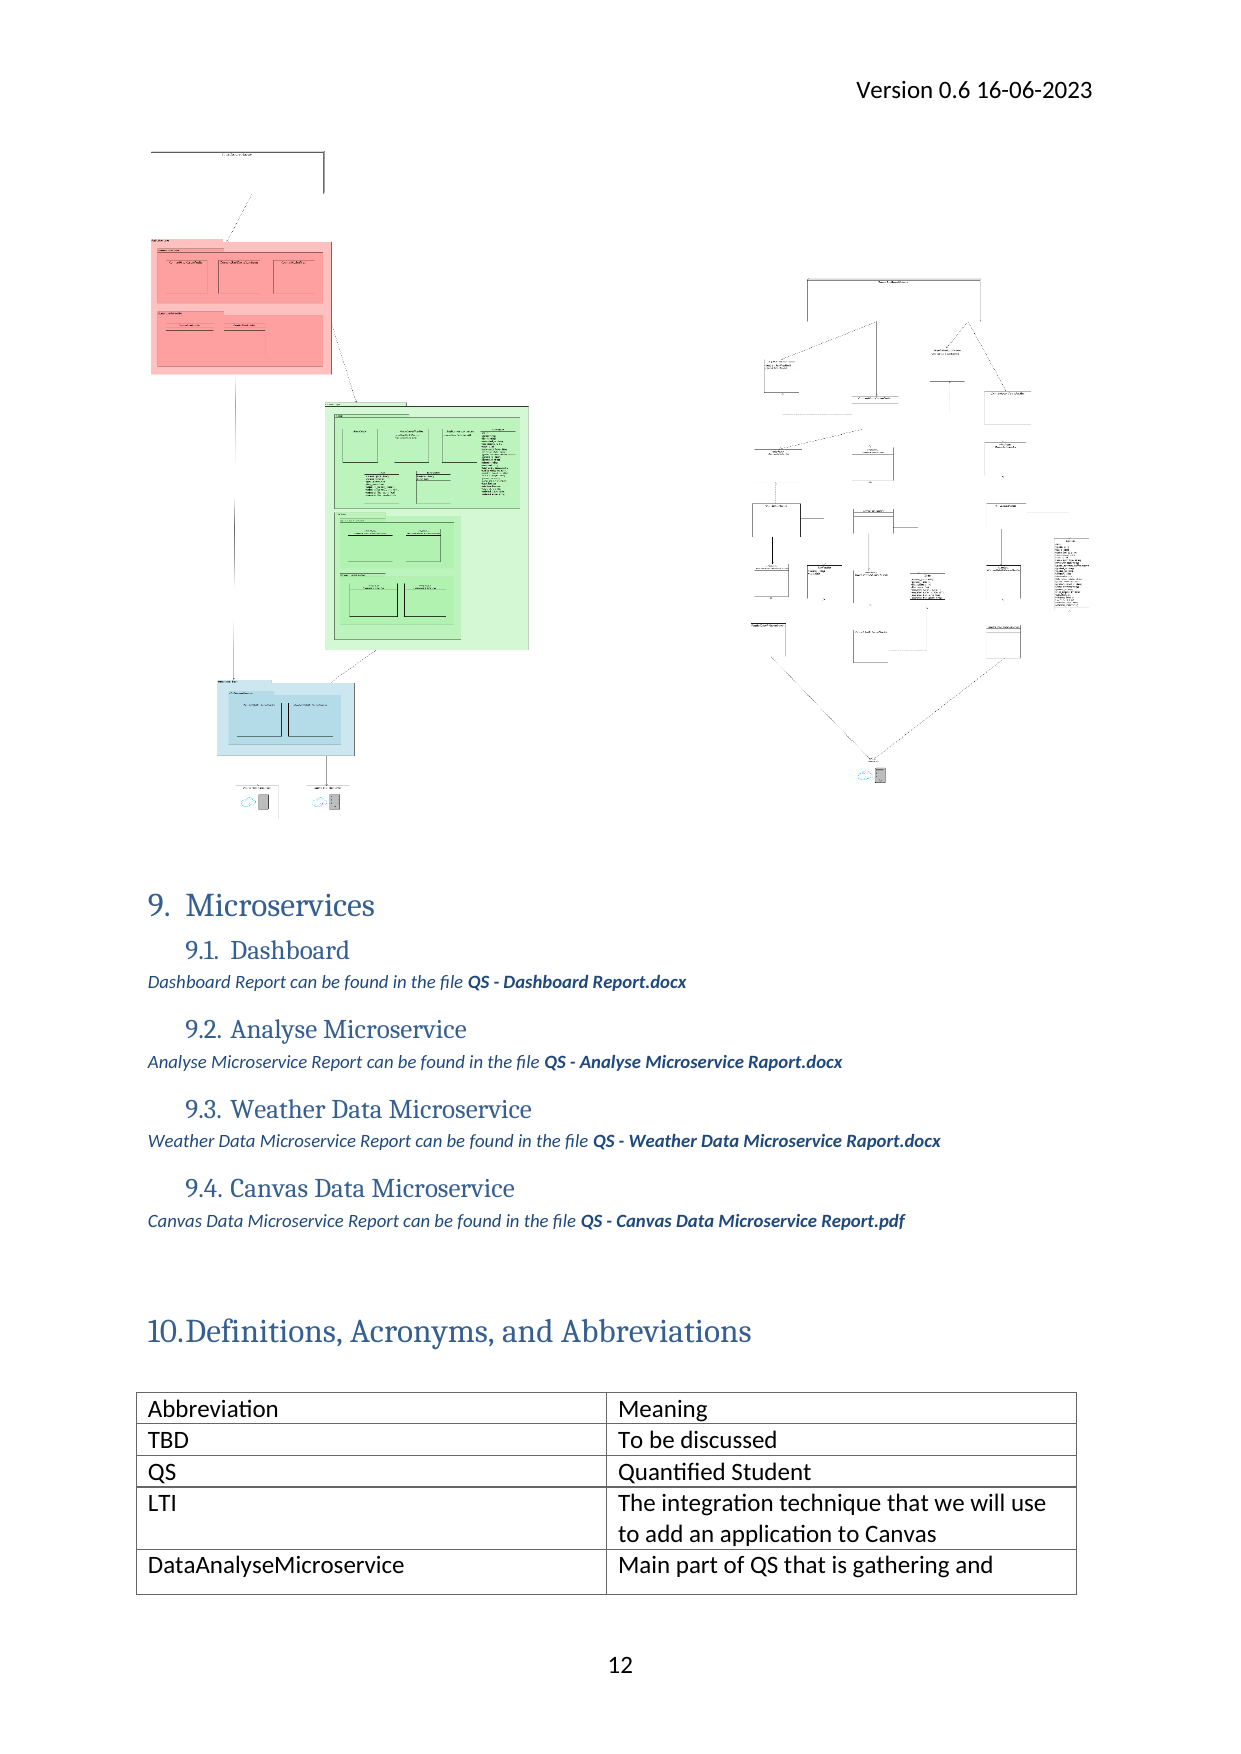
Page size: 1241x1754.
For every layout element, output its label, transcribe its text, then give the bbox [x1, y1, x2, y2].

table_cell QS [137, 1456, 606, 1486]
table_cell To be discussed [607, 1424, 1076, 1455]
text Analyse Microservice Report can be found in the file QS - Analyse Microservice Raport.docx [148, 1050, 1093, 1073]
subtitle Dashboard [185, 935, 1093, 966]
table_cell The integration technique that we will use to add an application to Canvas [607, 1488, 1076, 1548]
table_cell LTI [137, 1488, 606, 1548]
text Dashboard Report can be found in the file QS - Dashboard Report.docx [148, 971, 1093, 993]
subtitle Definitions, Acronyms, and Abbreviations [148, 1313, 1093, 1351]
table_cell Main part of QS that is gathering and processing data [607, 1550, 1076, 1593]
picture [147, 147, 1092, 822]
table_cell DataAnalyseMicroservice [137, 1550, 606, 1593]
subtitle Weather Data Microservice [185, 1094, 1093, 1125]
text Weather Data Microservice Report can be found in the file QS - Weather Data Microservice Raport.docx [148, 1129, 1093, 1152]
table_header Meaning [607, 1393, 1076, 1423]
table_cell Quantified Student [607, 1456, 1076, 1486]
table_header Abbreviation [137, 1393, 606, 1423]
subtitle Analyse Microservice [185, 1014, 1093, 1045]
subtitle Microservices [148, 887, 1093, 925]
subtitle Canvas Data Microservice [185, 1173, 1093, 1204]
table_cell TBD [137, 1424, 606, 1455]
text Canvas Data Microservice Report can be found in the file QS - Canvas Data Microservice Report.pdf [148, 1209, 1093, 1232]
